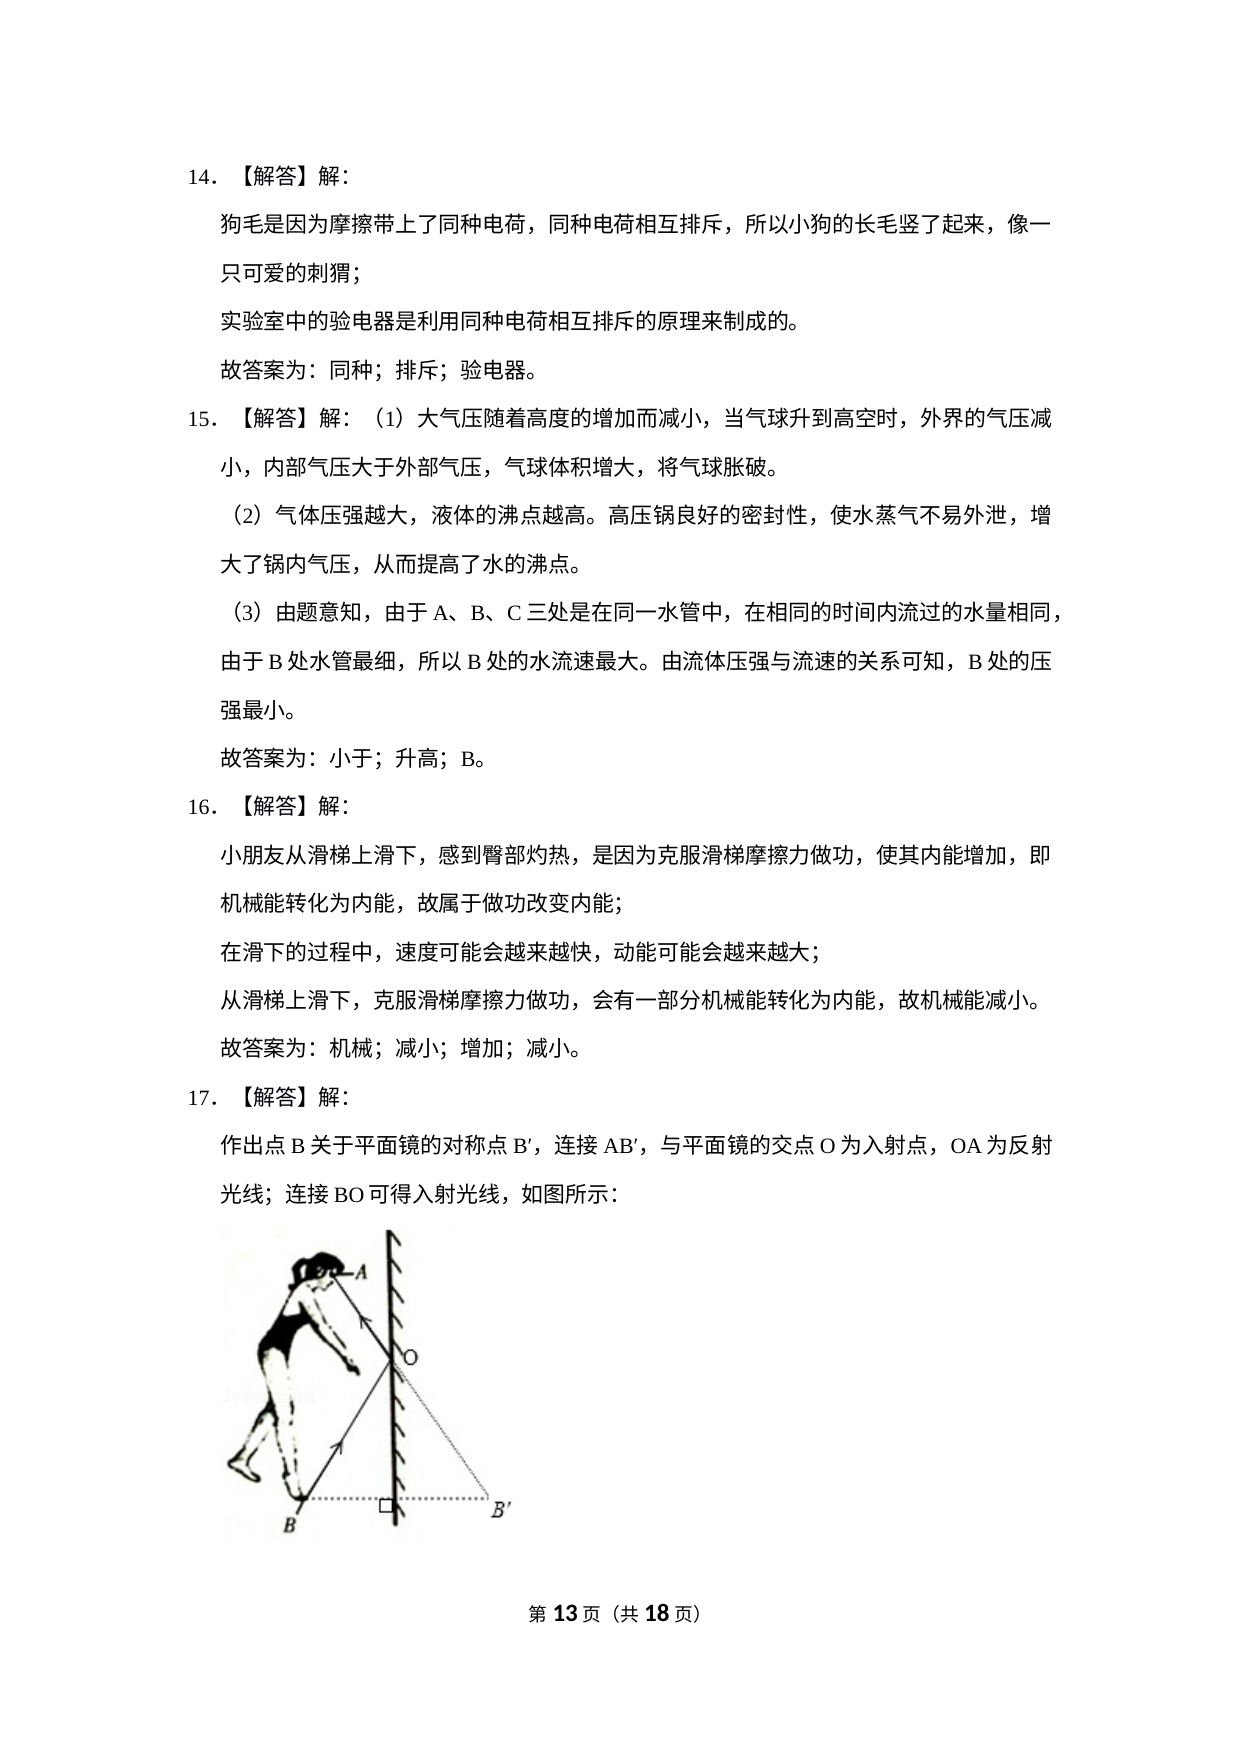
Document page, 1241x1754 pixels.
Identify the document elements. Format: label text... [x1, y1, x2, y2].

text 狗毛是因为摩擦带上了同种电荷，同种电荷相互排斥，所以小狗的长毛竖了起来，像一只可爱的刺猬； [220, 207, 1053, 288]
text 故答案为：小于；升高；B。 [220, 741, 1053, 773]
text 从滑梯上滑下，克服滑梯摩擦力做功，会有一部分机械能转化为内能，故机械能减小。 [220, 983, 1053, 1015]
text 作出点B关于平面镜的对称点B′，连接AB′，与平面镜的交点O为入射点，OA为反射光线；连接BO可得入射光线，如图所示： [220, 1128, 1053, 1209]
text 故答案为：同种；排斥；验电器。 [220, 352, 1053, 385]
text 故答案为：机械；减小；增加；减小。 [220, 1031, 1053, 1063]
text （2）气体压强越大，液体的沸点越高。高压锅良好的密封性，使水蒸气不易外泄，增大了锅内气压，从而提高了水的沸点。 [220, 498, 1053, 579]
text 15．【解答】解：（1）大气压随着高度的增加而减小，当气球升到高空时，外界的气压减小，内部气压大于外部气压，气球体积增大，将气球胀破。 [187, 401, 1053, 482]
text 16．【解答】解： [187, 789, 1053, 821]
text 17．【解答】解： [187, 1079, 1053, 1112]
text 实验室中的验电器是利用同种电荷相互排斥的原理来制成的。 [220, 304, 1053, 336]
text 在滑下的过程中，速度可能会越来越快，动能可能会越来越大； [220, 934, 1053, 967]
text （3）由题意知，由于A、B、C三处是在同一水管中，在相同的时间内流过的水量相同，由于B处水管最细，所以B处的水流速最大。由流体压强与流速的关系可知，B处的压强最小。 [220, 595, 1053, 725]
text 小朋友从滑梯上滑下，感到臀部灼热，是因为克服滑梯摩擦力做功，使其内能增加，即机械能转化为内能，故属于做功改变内能； [220, 837, 1053, 918]
text 14．【解答】解： [187, 158, 1053, 191]
